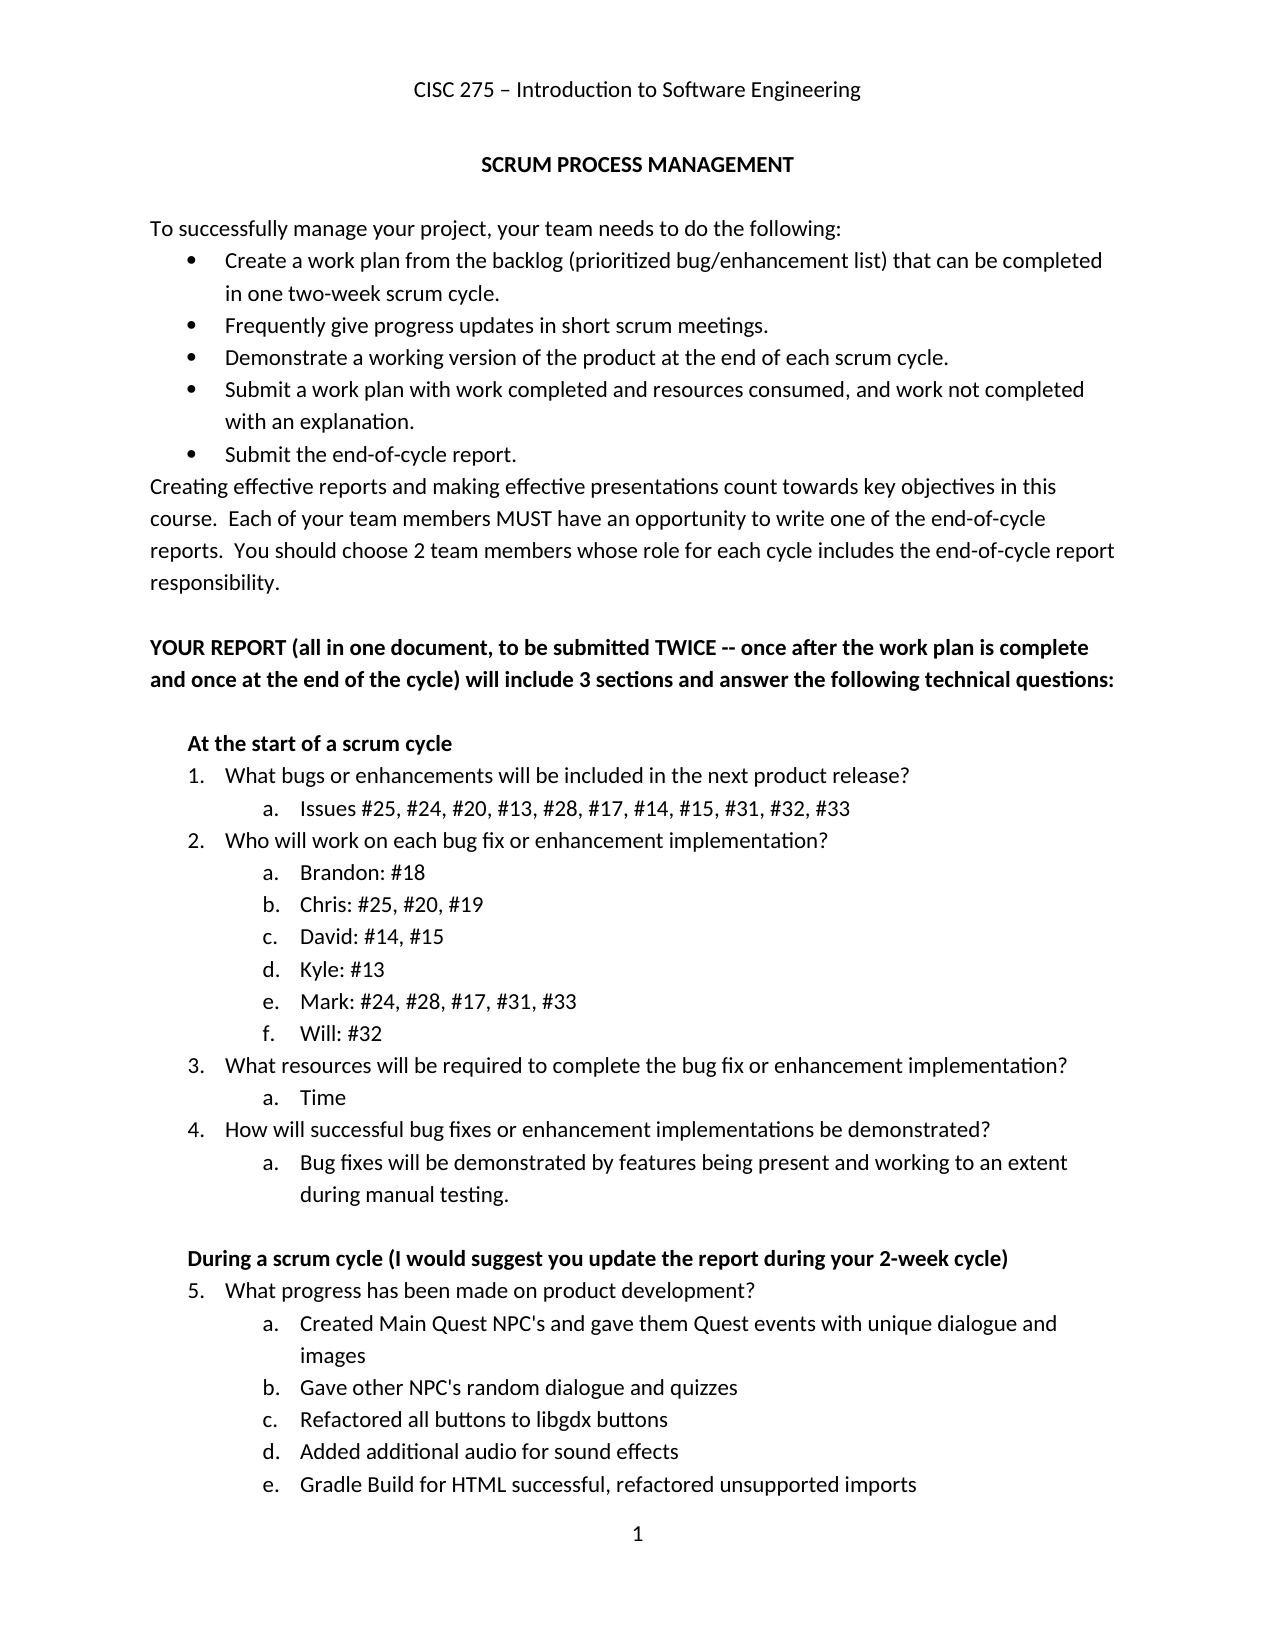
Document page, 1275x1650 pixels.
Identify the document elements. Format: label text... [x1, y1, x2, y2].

list What bugs or enhancements will be included in the next product release? [187, 762, 1125, 789]
text During a scrum cycle (I would suggest you update the report during your 2-week cycle) [187, 1244, 1125, 1272]
list Will: #32 [262, 1019, 1125, 1047]
list Refactored all buttons to libgdx buttons [262, 1405, 1125, 1433]
list Kyle: #13 [262, 955, 1125, 983]
list Submit the end-of-cycle report. [187, 440, 1125, 468]
text To successfully manage your project, your team needs to do the following: [150, 214, 1125, 242]
list Frequently give progress updates in short scrum meetings. [187, 311, 1125, 339]
list Create a work plan from the backlog (prioritized bug/enhancement list) that can be completed in one two-week scrum cycle. [187, 247, 1125, 307]
list How will successful bug fixes or enhancement implementations be demonstrated? [187, 1116, 1125, 1144]
list David: #14, #15 [262, 922, 1125, 951]
list Submit a work plan with work completed and resources consumed, and work not completed with an explanation. [187, 375, 1125, 436]
list Added additional audio for sound effects [262, 1437, 1125, 1466]
text At the start of a scrum cycle [187, 729, 1125, 757]
text SCRUM PROCESS MANAGEMENT [150, 150, 1125, 178]
list Mark: #24, #28, #17, #31, #33 [262, 987, 1125, 1015]
list What progress has been made on product development? [187, 1277, 1125, 1304]
list What resources will be required to complete the bug fix or enhancement implementation? [187, 1051, 1125, 1079]
list Time [262, 1083, 1125, 1111]
text YOUR REPORT (all in one document, to be submitted TWICE -- once after the work plan is complete and once at the end of the cycle) will include 3 sections and answer the following technical questions: [150, 633, 1125, 693]
list Created Main Quest NPC's and gave them Quest events with unique dialogue and images [262, 1309, 1125, 1369]
list Who will work on each bug fix or enhancement implementation? [187, 826, 1125, 854]
list Brandon: #18 [262, 858, 1125, 886]
list Gradle Build for HTML successful, refactored unsupported imports [262, 1470, 1125, 1498]
text Creating effective reports and making effective presentations count towards key objectives in this course. Each of your team members MUST have an opportunity to write one of the end-of-cycle reports. You should choose 2 team members whose role for each cycle includes the end-of-cycle report responsibility. [150, 472, 1125, 596]
list Issues #25, #24, #20, #13, #28, #17, #14, #15, #31, #32, #33 [262, 794, 1125, 822]
list Gave other NPC's random dialogue and quizzes [262, 1373, 1125, 1401]
list Demonstrate a working version of the product at the end of each scrum cycle. [187, 343, 1125, 371]
list Bug fixes will be demonstrated by features being present and working to an extent during manual testing. [262, 1148, 1125, 1208]
list Chris: #25, #20, #19 [262, 890, 1125, 918]
